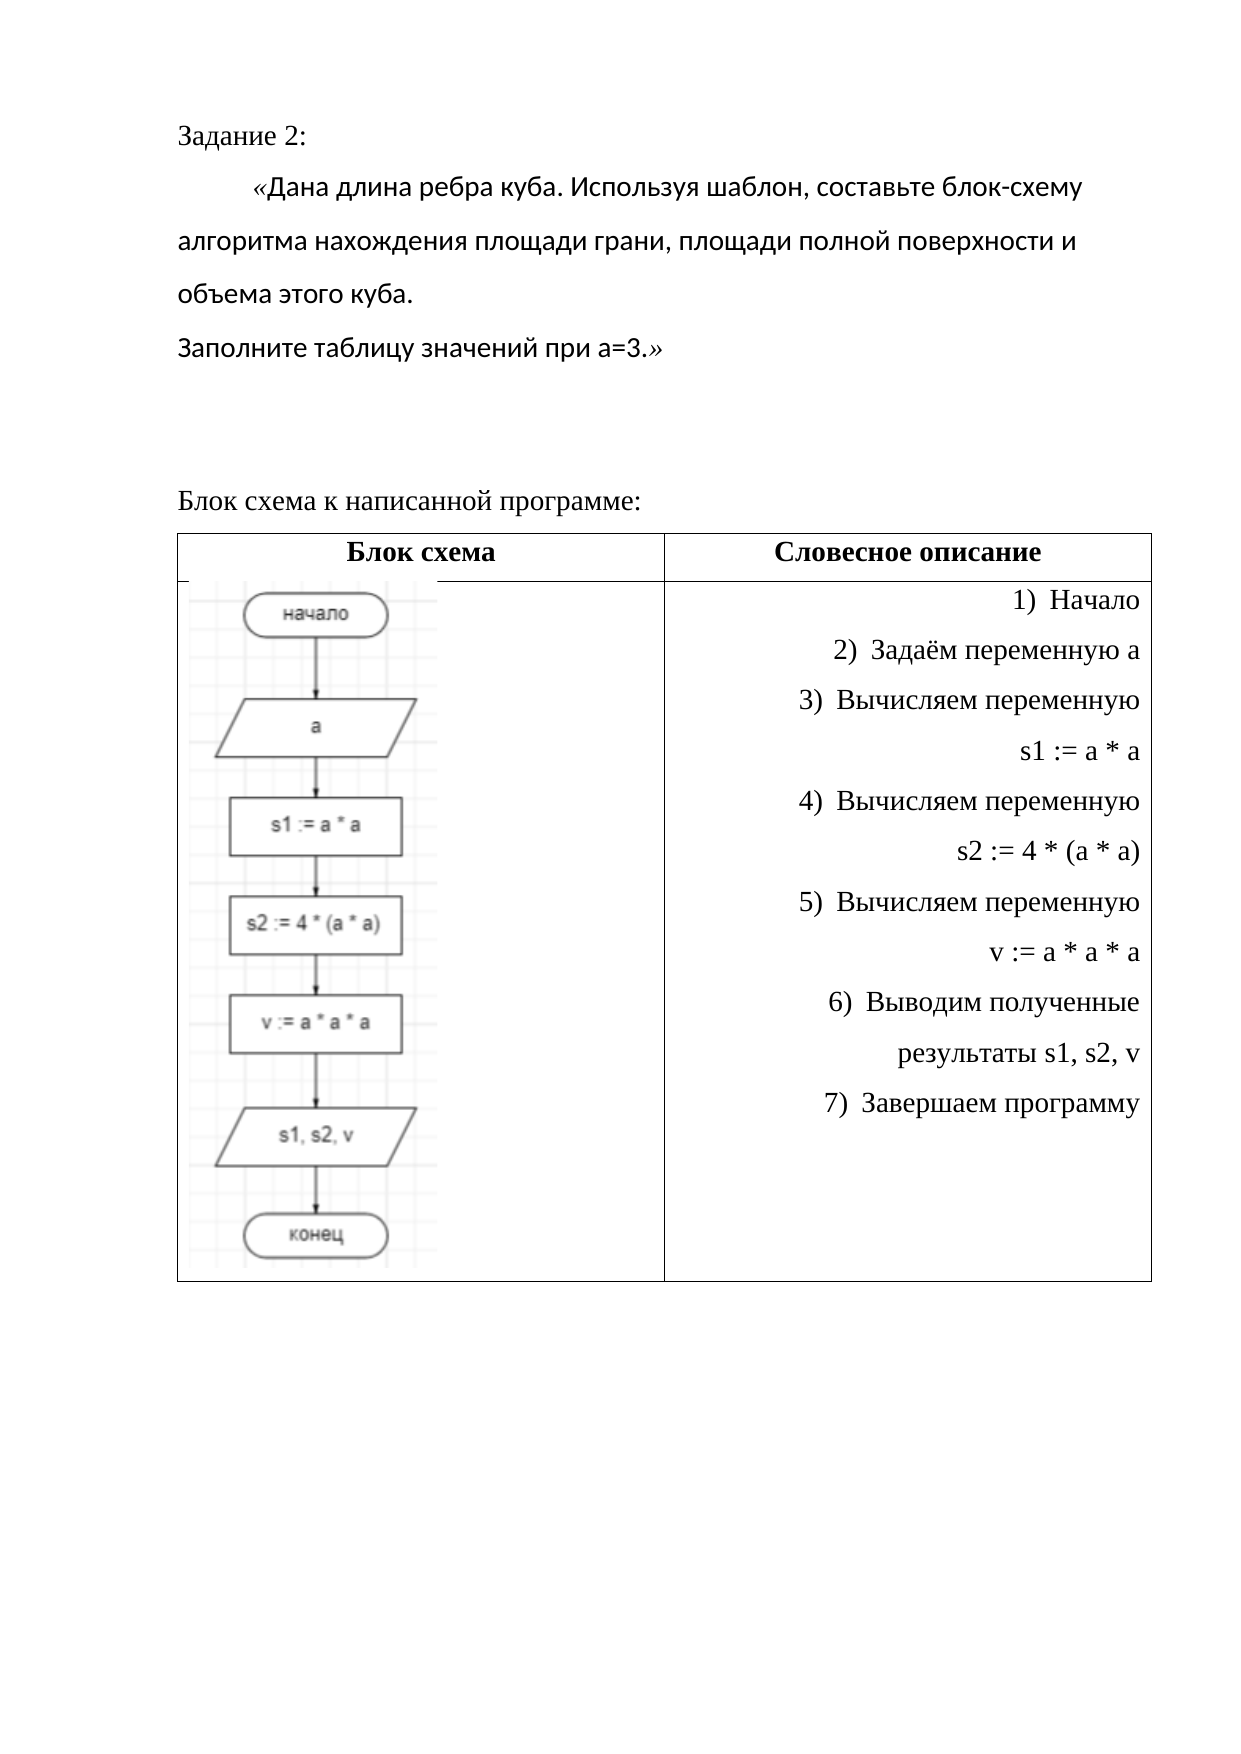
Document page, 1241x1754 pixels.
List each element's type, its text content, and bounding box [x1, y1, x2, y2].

text Блок схема к написанной программе: [177, 483, 1152, 516]
table_cell Начало Задаём переменную a Вычисляем переменную s1 := a * a Вычисляем переменную s2 := 4 * (a * a) Вычисляем переменную v := a * a * a Выводим полученные результаты s1, s2, v Завершаем программу [665, 582, 1151, 1281]
table_header Словесное описание [665, 534, 1151, 581]
table_cell [178, 582, 664, 1281]
table_header Блок схема [178, 534, 664, 581]
picture [188, 581, 438, 1268]
text Заполните таблицу значений при a=3.» [177, 329, 1152, 364]
text Задание 2: [177, 118, 1152, 152]
text «Дана длина ребра куба. Используя шаблон, составьте блок-схему алгоритма нахождения площади грани, площади полной поверхности и объема этого куба. [177, 168, 1152, 311]
